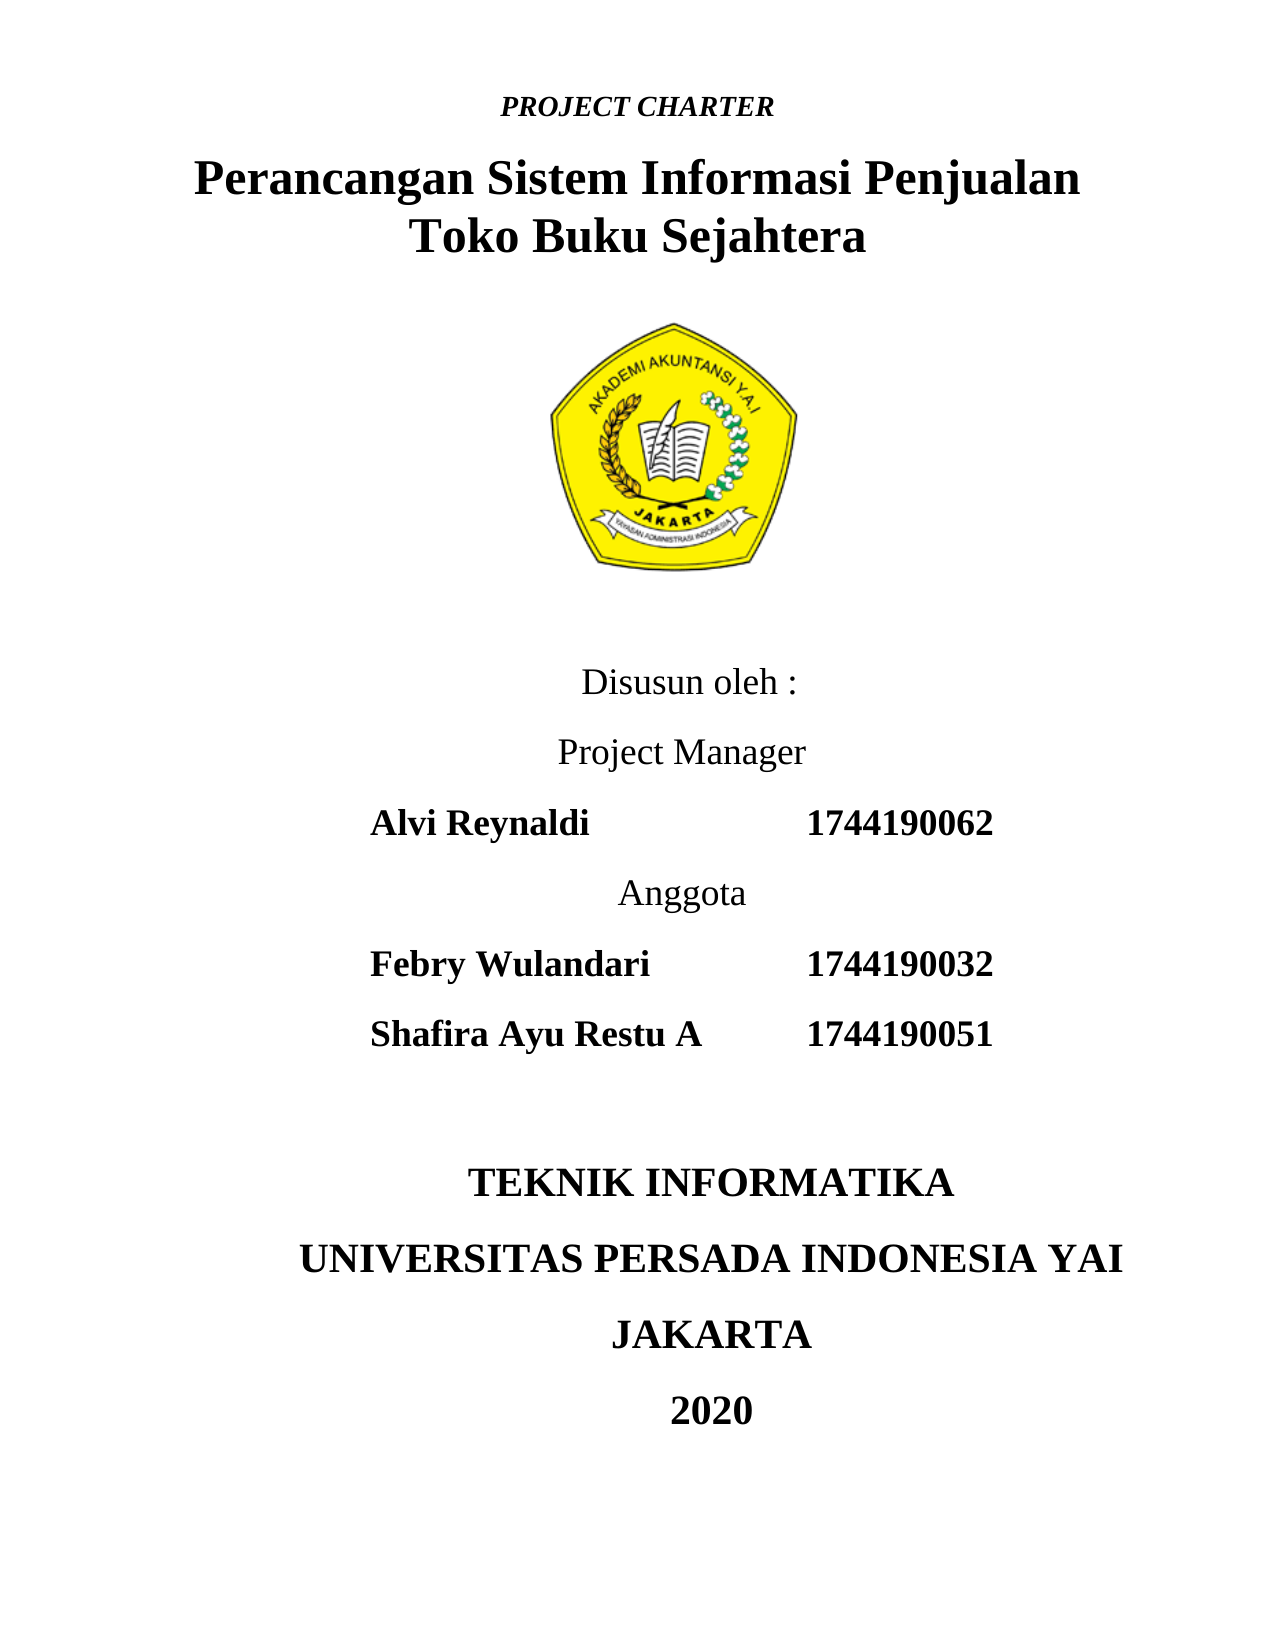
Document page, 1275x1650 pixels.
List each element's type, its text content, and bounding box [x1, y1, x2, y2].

text Anggota [150, 871, 1125, 914]
text 2020 [150, 1386, 1125, 1433]
text Shafira Ayu Restu A 1744190051 [150, 1011, 1125, 1054]
text Febry Wulandari 1744190032 [150, 941, 1125, 984]
text Disusun oleh : [150, 659, 1125, 702]
text Perancangan Sistem Informasi Penjualan Toko Buku Sejahtera [150, 148, 1125, 263]
text UNIVERSITAS PERSADA INDONESIA YAI [150, 1234, 1125, 1282]
text JAKARTA [150, 1309, 1125, 1357]
picture [537, 311, 811, 584]
text PROJECT CHARTER [150, 89, 1125, 122]
text Project Manager [150, 730, 1125, 773]
text TEKNIK INFORMATIKA [150, 1158, 1125, 1206]
text Alvi Reynaldi 1744190062 [150, 800, 1125, 843]
